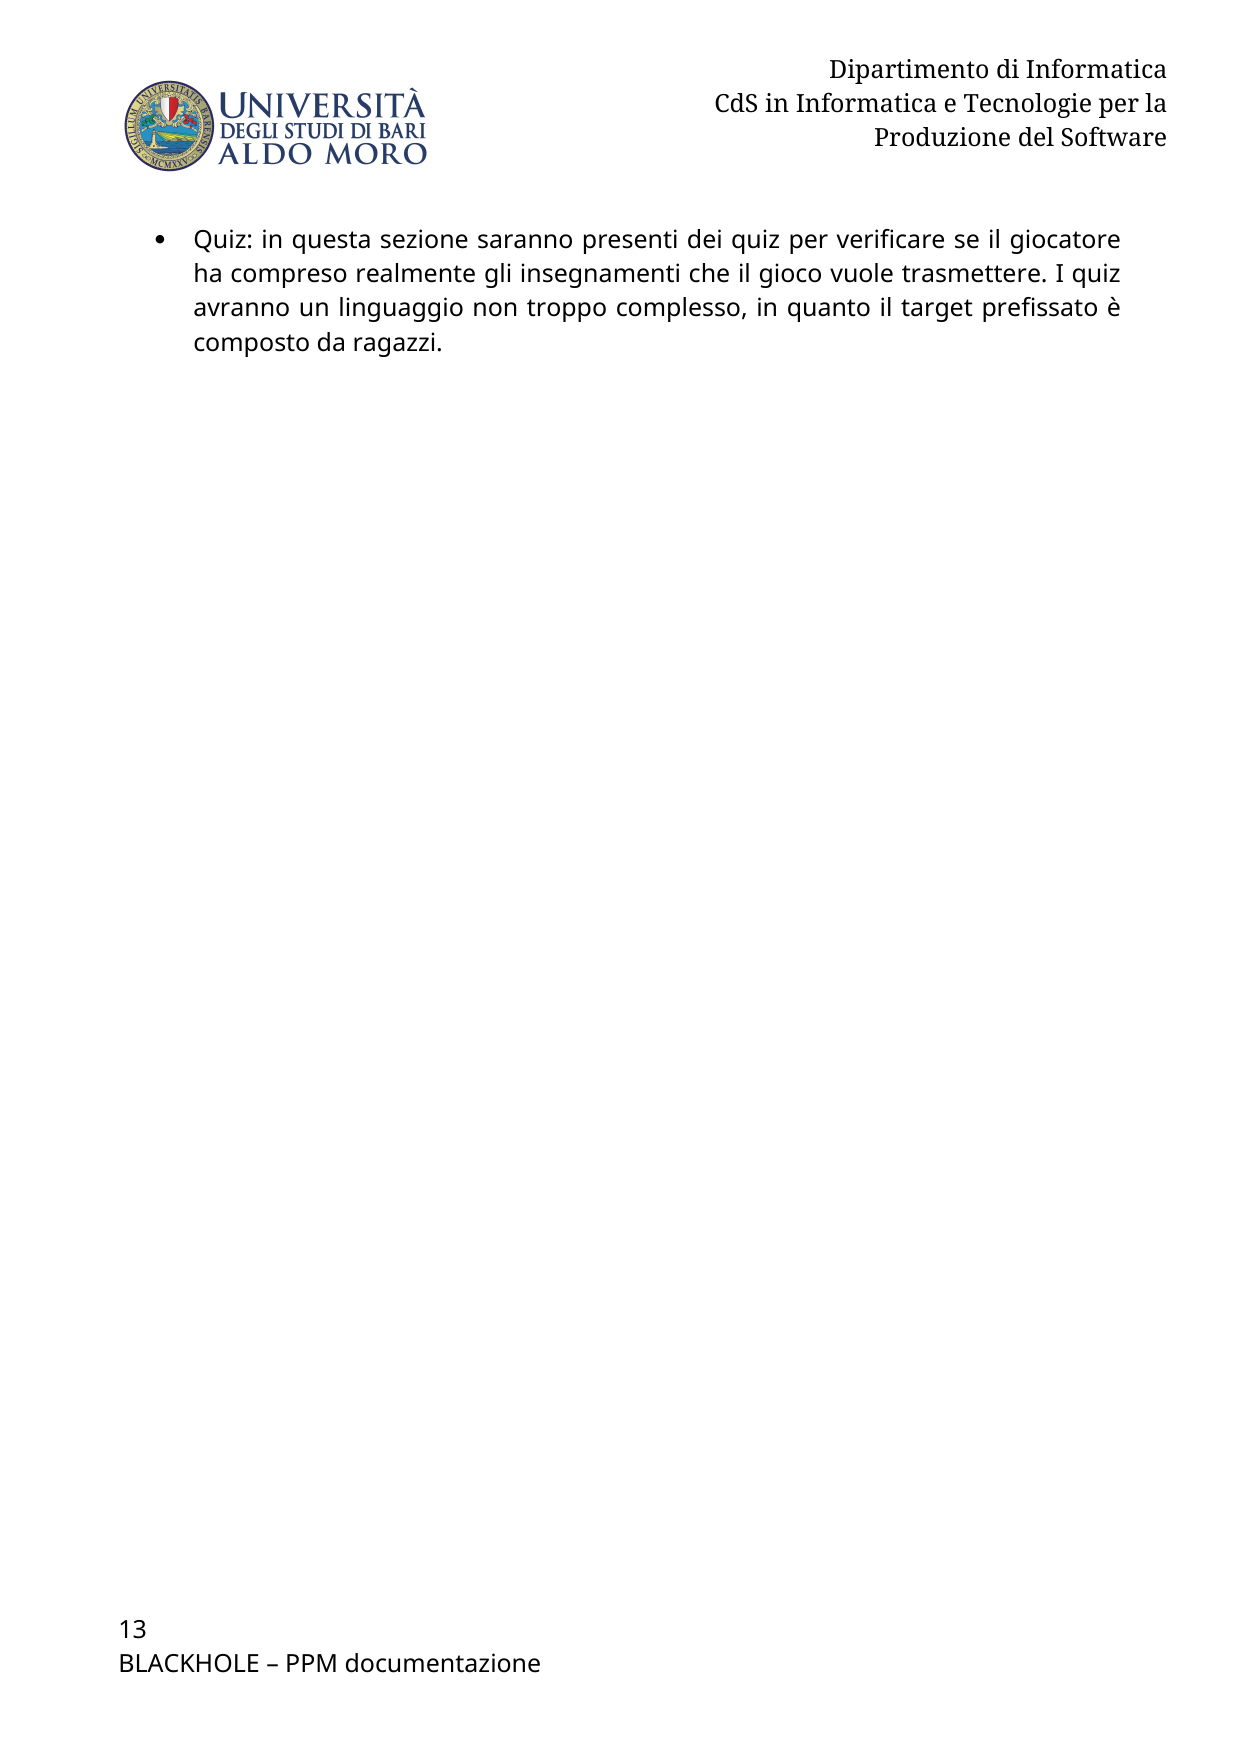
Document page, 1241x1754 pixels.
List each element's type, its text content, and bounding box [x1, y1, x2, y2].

list Quiz: in questa sezione saranno presenti dei quiz per verificare se il giocatore ha compreso realmente gli insegnamenti che il gioco vuole trasmettere. I quiz avranno un linguaggio non troppo complesso, in quanto il target prefissato è composto da ragazzi. [156, 222, 1122, 358]
picture [118, 73, 433, 179]
